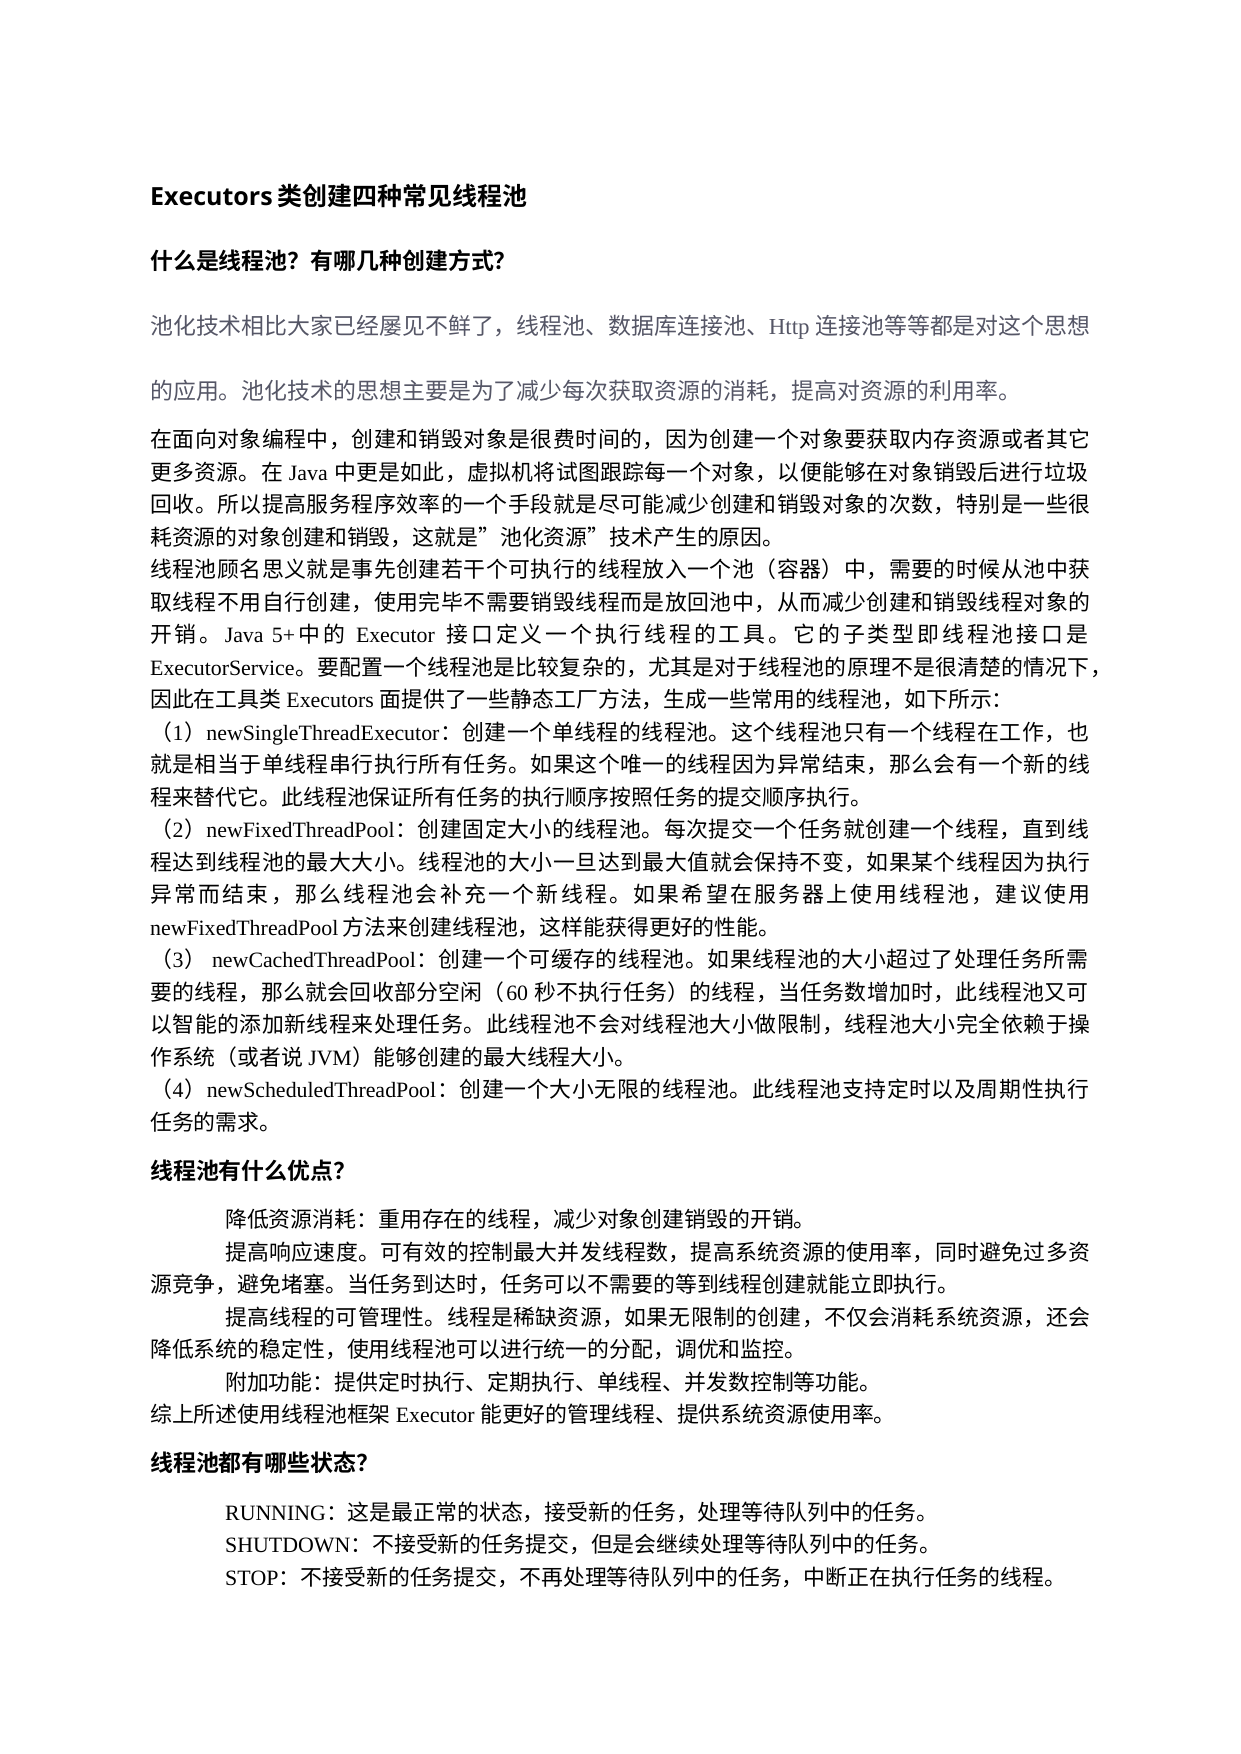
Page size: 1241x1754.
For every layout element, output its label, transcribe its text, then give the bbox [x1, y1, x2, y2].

list SHUTDOWN：不接受新的任务提交，但是会继续处理等待队列中的任务。 [150, 1527, 1090, 1559]
list STOP：不接受新的任务提交，不再处理等待队列中的任务，中断正在执行任务的线程。 [150, 1559, 1090, 1592]
list 降低资源消耗：重用存在的线程，减少对象创建销毁的开销。 [150, 1202, 1090, 1234]
text 线程池都有哪些状态？ [150, 1429, 1090, 1494]
text Executors类创建四种常见线程池 [150, 162, 1090, 227]
text （2）newFixedThreadPool：创建固定大小的线程池。每次提交一个任务就创建一个线程，直到线程达到线程池的最大大小。线程池的大小一旦达到最大值就会保持不变，如果某个线程因为执行异常而结束，那么线程池会补充一个新线程。如果希望在服务器上使用线程池，建议使用 newFixedThreadPool方法来创建线程池，这样能获得更好的性能。 [150, 812, 1090, 942]
text 在面向对象编程中，创建和销毁对象是很费时间的，因为创建一个对象要获取内存资源或者其它更多资源。在 Java 中更是如此，虚拟机将试图跟踪每一个对象，以便能够在对象销毁后进行垃圾回收。所以提高服务程序效率的一个手段就是尽可能减少创建和销毁对象的次数，特别是一些很耗资源的对象创建和销毁，这就是”池化资源”技术产生的原因。 [150, 422, 1090, 552]
text 什么是线程池？有哪几种创建方式？ [150, 227, 1090, 292]
text 池化技术相比大家已经屡见不鲜了，线程池、数据库连接池、Http 连接池等等都是对这个思想的应用。池化技术的思想主要是为了减少每次获取资源的消耗，提高对资源的利用率。 [150, 292, 1090, 422]
list 附加功能：提供定时执行、定期执行、单线程、并发数控制等功能。 [150, 1364, 1090, 1397]
text 线程池顾名思义就是事先创建若干个可执行的线程放入一个池（容器）中，需要的时候从池中获取线程不用自行创建，使用完毕不需要销毁线程而是放回池中，从而减少创建和销毁线程对象的开销。Java 5+中的 Executor 接口定义一个执行线程的工具。它的子类型即线程池接口是 ExecutorService。要配置一个线程池是比较复杂的，尤其是对于线程池的原理不是很清楚的情况下，因此在工具类 Executors 面提供了一些静态工厂方法，生成一些常用的线程池，如下所示： [150, 552, 1090, 714]
text 综上所述使用线程池框架 Executor 能更好的管理线程、提供系统资源使用率。 [150, 1397, 1090, 1429]
text （1）newSingleThreadExecutor：创建一个单线程的线程池。这个线程池只有一个线程在工作，也就是相当于单线程串行执行所有任务。如果这个唯一的线程因为异常结束，那么会有一个新的线程来替代它。此线程池保证所有任务的执行顺序按照任务的提交顺序执行。 [150, 714, 1090, 812]
text （4）newScheduledThreadPool：创建一个大小无限的线程池。此线程池支持定时以及周期性执行任务的需求。 [150, 1072, 1090, 1137]
text （3） newCachedThreadPool：创建一个可缓存的线程池。如果线程池的大小超过了处理任务所需要的线程，那么就会回收部分空闲（60 秒不执行任务）的线程，当任务数增加时，此线程池又可以智能的添加新线程来处理任务。此线程池不会对线程池大小做限制，线程池大小完全依赖于操作系统（或者说 JVM）能够创建的最大线程大小。 [150, 942, 1090, 1072]
text 线程池有什么优点？ [150, 1137, 1090, 1202]
list RUNNING：这是最正常的状态，接受新的任务，处理等待队列中的任务。 [150, 1494, 1090, 1527]
list 提高线程的可管理性。线程是稀缺资源，如果无限制的创建，不仅会消耗系统资源，还会降低系统的稳定性，使用线程池可以进行统一的分配，调优和监控。 [150, 1299, 1090, 1364]
list 提高响应速度。可有效的控制最大并发线程数，提高系统资源的使用率，同时避免过多资源竞争，避免堵塞。当任务到达时，任务可以不需要的等到线程创建就能立即执行。 [150, 1234, 1090, 1299]
